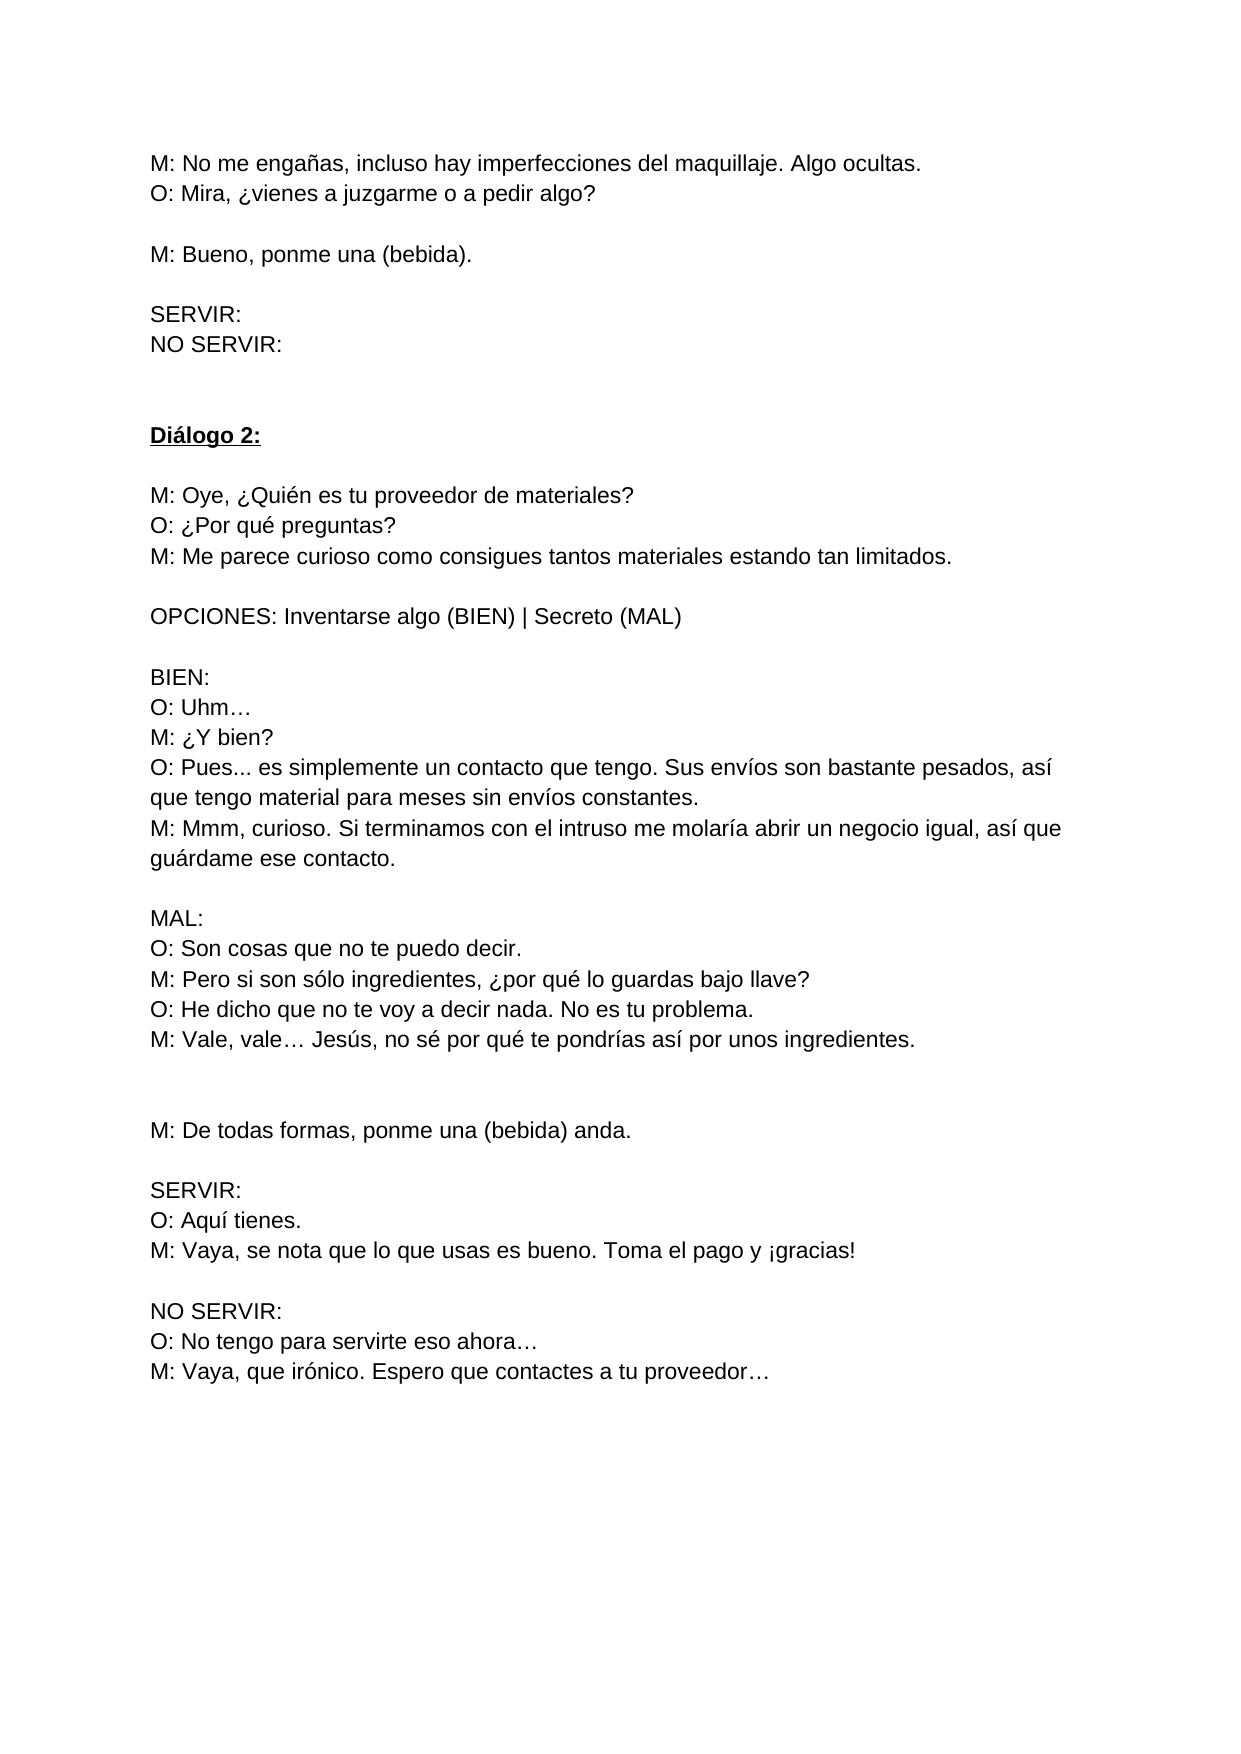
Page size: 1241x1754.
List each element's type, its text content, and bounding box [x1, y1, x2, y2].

text OPCIONES: Inventarse algo (BIEN) | Secreto (MAL) [150, 603, 1090, 629]
text M: Mmm, curioso. Si terminamos con el intruso me molaría abrir un negocio igual, así que guárdame ese contacto. [150, 814, 1090, 871]
text O: Pues... es simplemente un contacto que tengo. Sus envíos son bastante pesados, así que tengo material para meses sin envíos constantes. [150, 754, 1090, 811]
text M: ¿Y bien? [150, 724, 1090, 750]
text O: No tengo para servirte eso ahora… [150, 1328, 1090, 1354]
text SERVIR: [150, 301, 1090, 327]
text M: Vale, vale… Jesús, no sé por qué te pondrías así por unos ingredientes. [150, 1026, 1090, 1052]
text NO SERVIR: [150, 331, 1090, 358]
text Diálogo 2: [150, 422, 1090, 448]
text M: Pero si son sólo ingredientes, ¿por qué lo guardas bajo llave? [150, 966, 1090, 992]
text O: ¿Por qué preguntas? [150, 512, 1090, 539]
text O: Uhm… [150, 694, 1090, 720]
text NO SERVIR: [150, 1298, 1090, 1324]
text M: No me engañas, incluso hay imperfecciones del maquillaje. Algo ocultas. [150, 150, 1090, 176]
text M: Oye, ¿Quién es tu proveedor de materiales? [150, 482, 1090, 509]
text O: Aquí tienes. [150, 1207, 1090, 1234]
text O: Son cosas que no te puedo decir. [150, 935, 1090, 962]
text O: He dicho que no te voy a decir nada. No es tu problema. [150, 996, 1090, 1022]
text MAL: [150, 905, 1090, 932]
text M: De todas formas, ponme una (bebida) anda. [150, 1117, 1090, 1143]
text M: Bueno, ponme una (bebida). [150, 241, 1090, 267]
text O: Mira, ¿vienes a juzgarme o a pedir algo? [150, 180, 1090, 207]
text M: Vaya, que irónico. Espero que contactes a tu proveedor… [150, 1358, 1090, 1385]
text M: Me parece curioso como consigues tantos materiales estando tan limitados. [150, 543, 1090, 569]
text SERVIR: [150, 1177, 1090, 1203]
text BIEN: [150, 663, 1090, 690]
text M: Vaya, se nota que lo que usas es bueno. Toma el pago y ¡gracias! [150, 1237, 1090, 1264]
